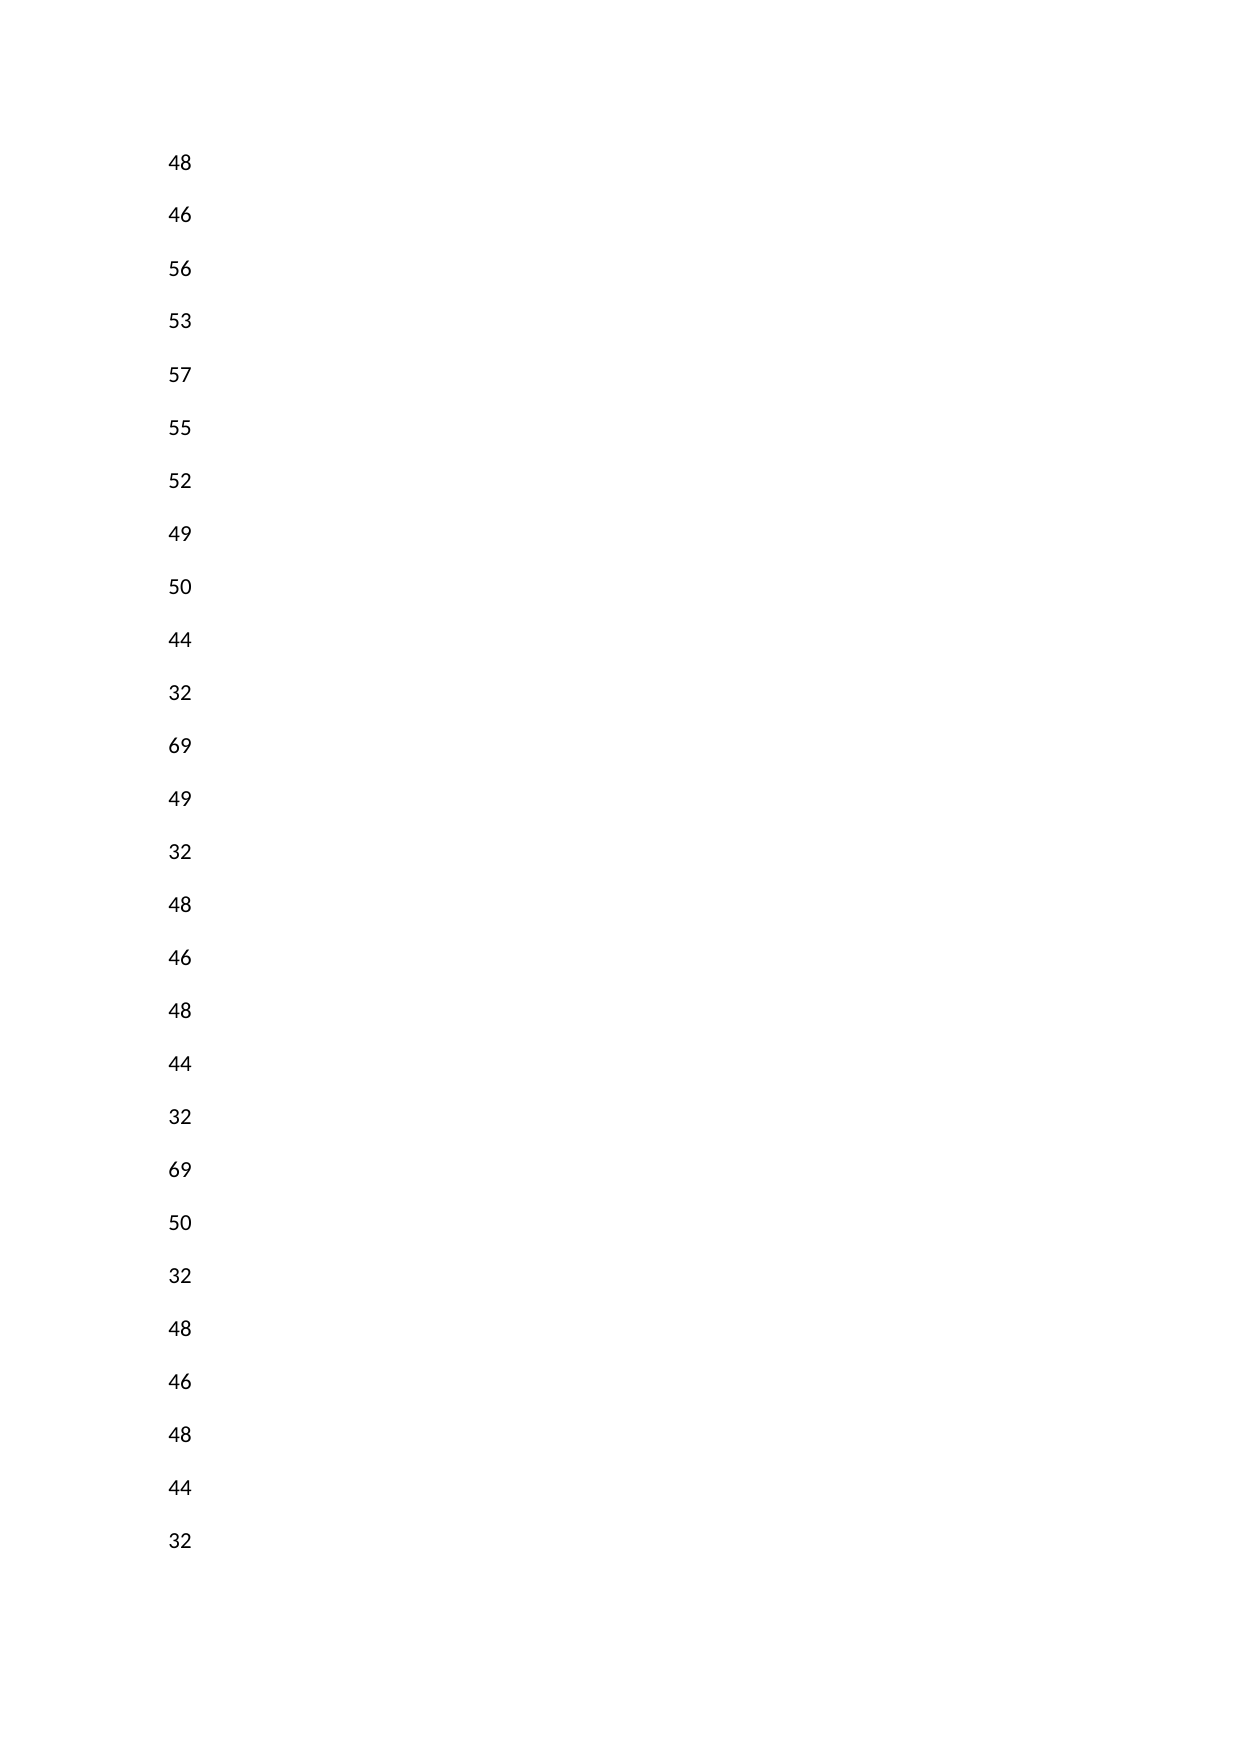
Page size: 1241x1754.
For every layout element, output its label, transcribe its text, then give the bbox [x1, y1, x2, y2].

text 49 [148, 784, 1093, 812]
text 53 [148, 307, 1093, 335]
text 32 [148, 1261, 1093, 1289]
text 32 [148, 1102, 1093, 1130]
text 44 [148, 625, 1093, 653]
text 48 [148, 148, 1093, 176]
text 46 [148, 201, 1093, 229]
text 44 [148, 1049, 1093, 1077]
text 44 [148, 1473, 1093, 1501]
text 32 [148, 678, 1093, 706]
text 48 [148, 890, 1093, 918]
text 56 [148, 254, 1093, 282]
text 50 [148, 1208, 1093, 1236]
text 48 [148, 1314, 1093, 1342]
text 55 [148, 413, 1093, 441]
text 57 [148, 360, 1093, 388]
text 48 [148, 996, 1093, 1024]
text 46 [148, 1367, 1093, 1395]
text 52 [148, 466, 1093, 494]
text 32 [148, 1526, 1093, 1554]
text 46 [148, 943, 1093, 971]
text 69 [148, 731, 1093, 759]
text 32 [148, 837, 1093, 865]
text 69 [148, 1155, 1093, 1183]
text 50 [148, 572, 1093, 600]
text 48 [148, 1420, 1093, 1448]
text 49 [148, 519, 1093, 547]
